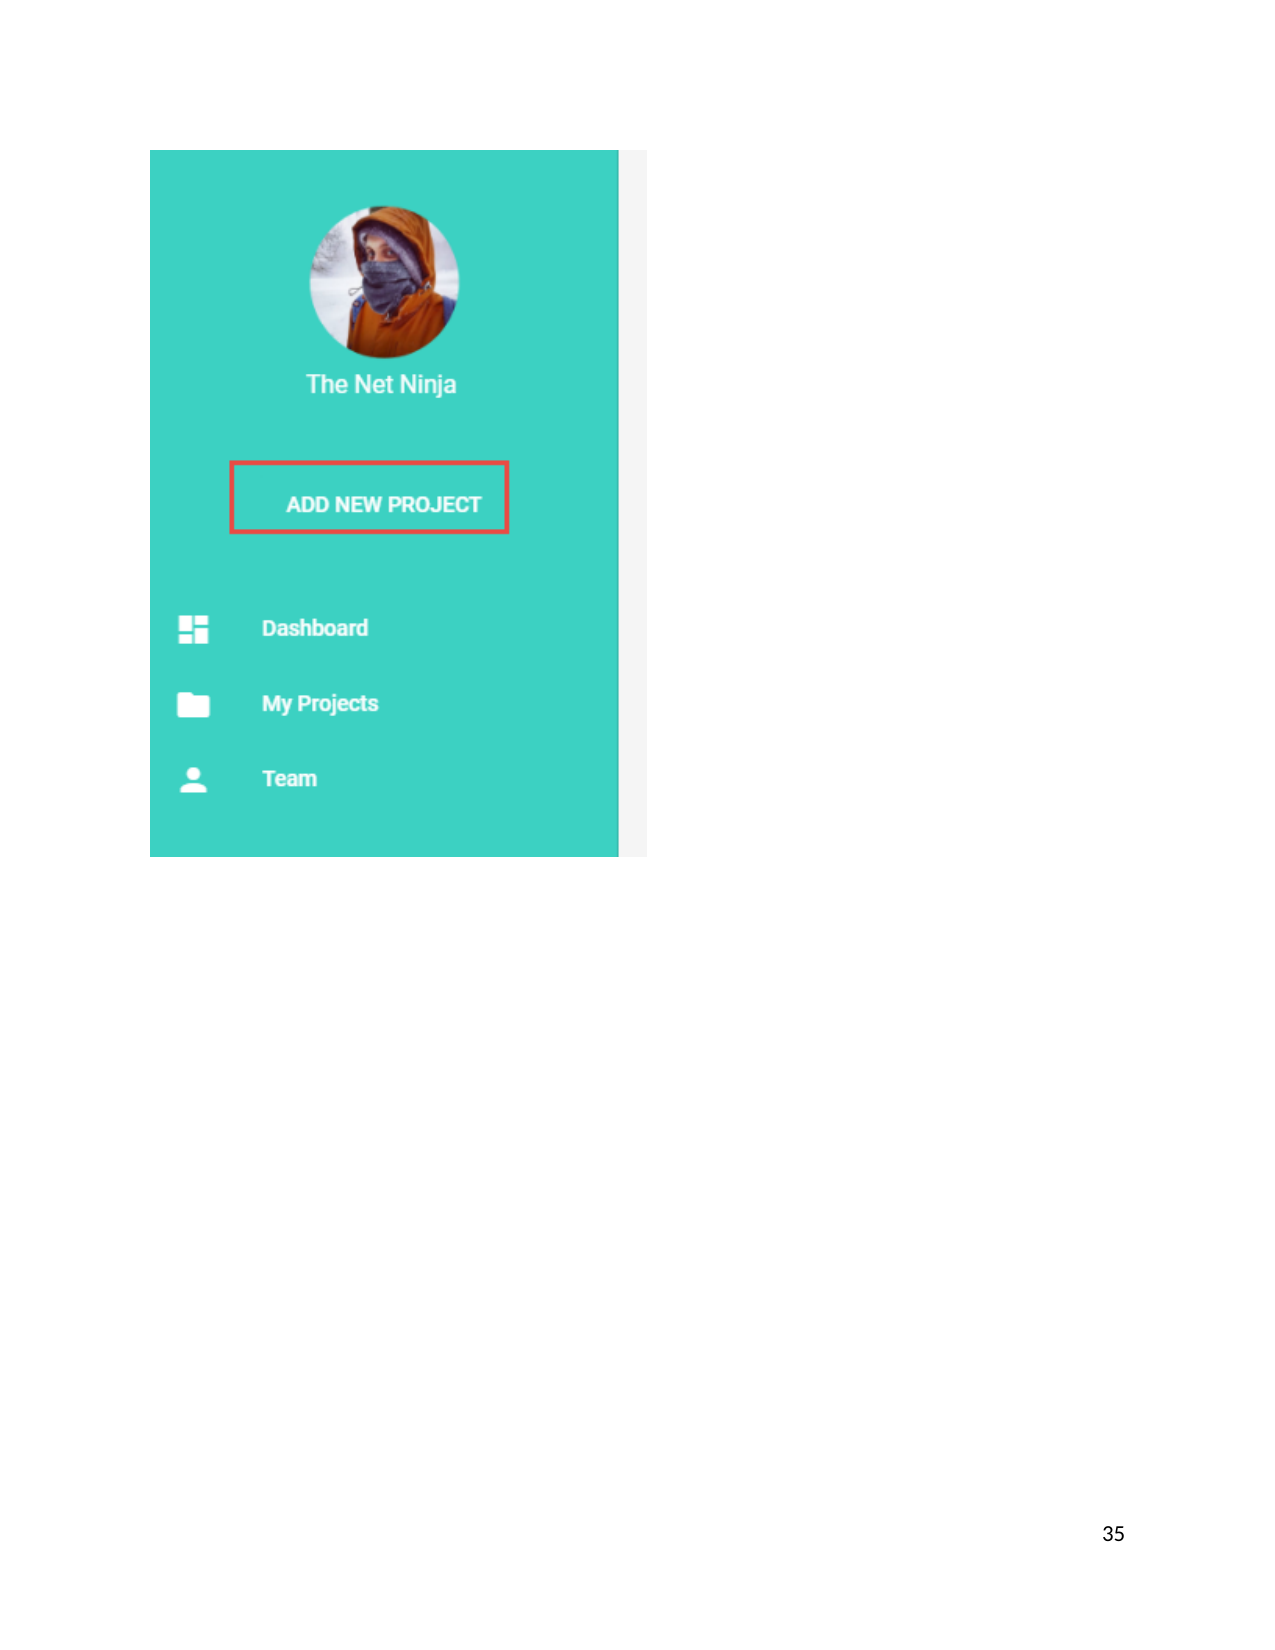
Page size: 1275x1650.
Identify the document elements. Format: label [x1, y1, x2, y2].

picture [150, 150, 647, 857]
